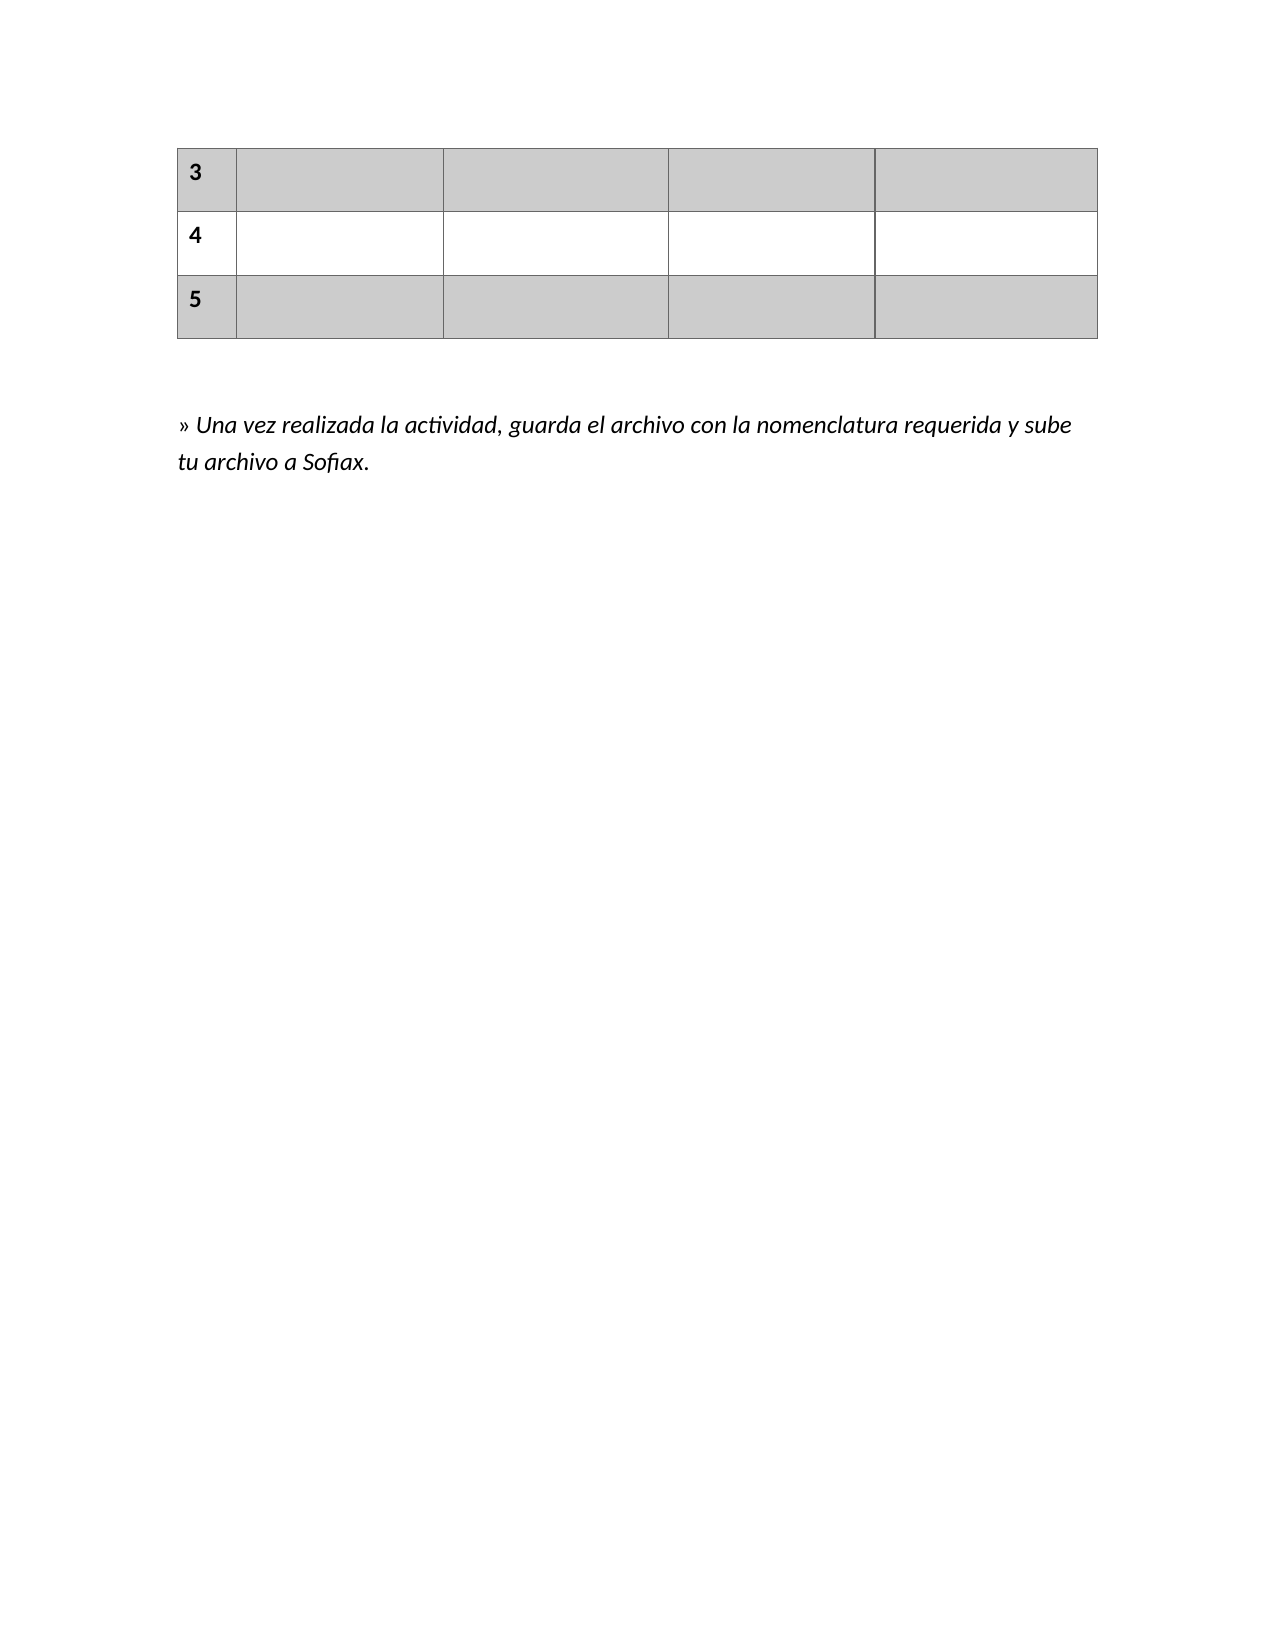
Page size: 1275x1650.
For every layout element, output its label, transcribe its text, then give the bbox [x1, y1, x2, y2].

table_cell [237, 149, 443, 211]
text » Una vez realizada la actividad, guarda el archivo con la nomenclatura requerida y sube tu archivo a Sofiax. [177, 402, 1098, 477]
table_cell [237, 276, 443, 338]
table_cell [876, 149, 1097, 211]
table_cell [444, 276, 668, 338]
table_cell [444, 212, 668, 275]
table_cell [669, 212, 874, 275]
table_cell [669, 149, 874, 211]
table_cell [237, 212, 443, 275]
table_cell [669, 276, 874, 338]
table_cell 4 [178, 212, 236, 275]
table_cell [876, 212, 1097, 275]
table_cell [444, 149, 668, 211]
table_cell [876, 276, 1097, 338]
table_cell 5 [178, 276, 236, 338]
table_cell 3 [178, 149, 236, 211]
